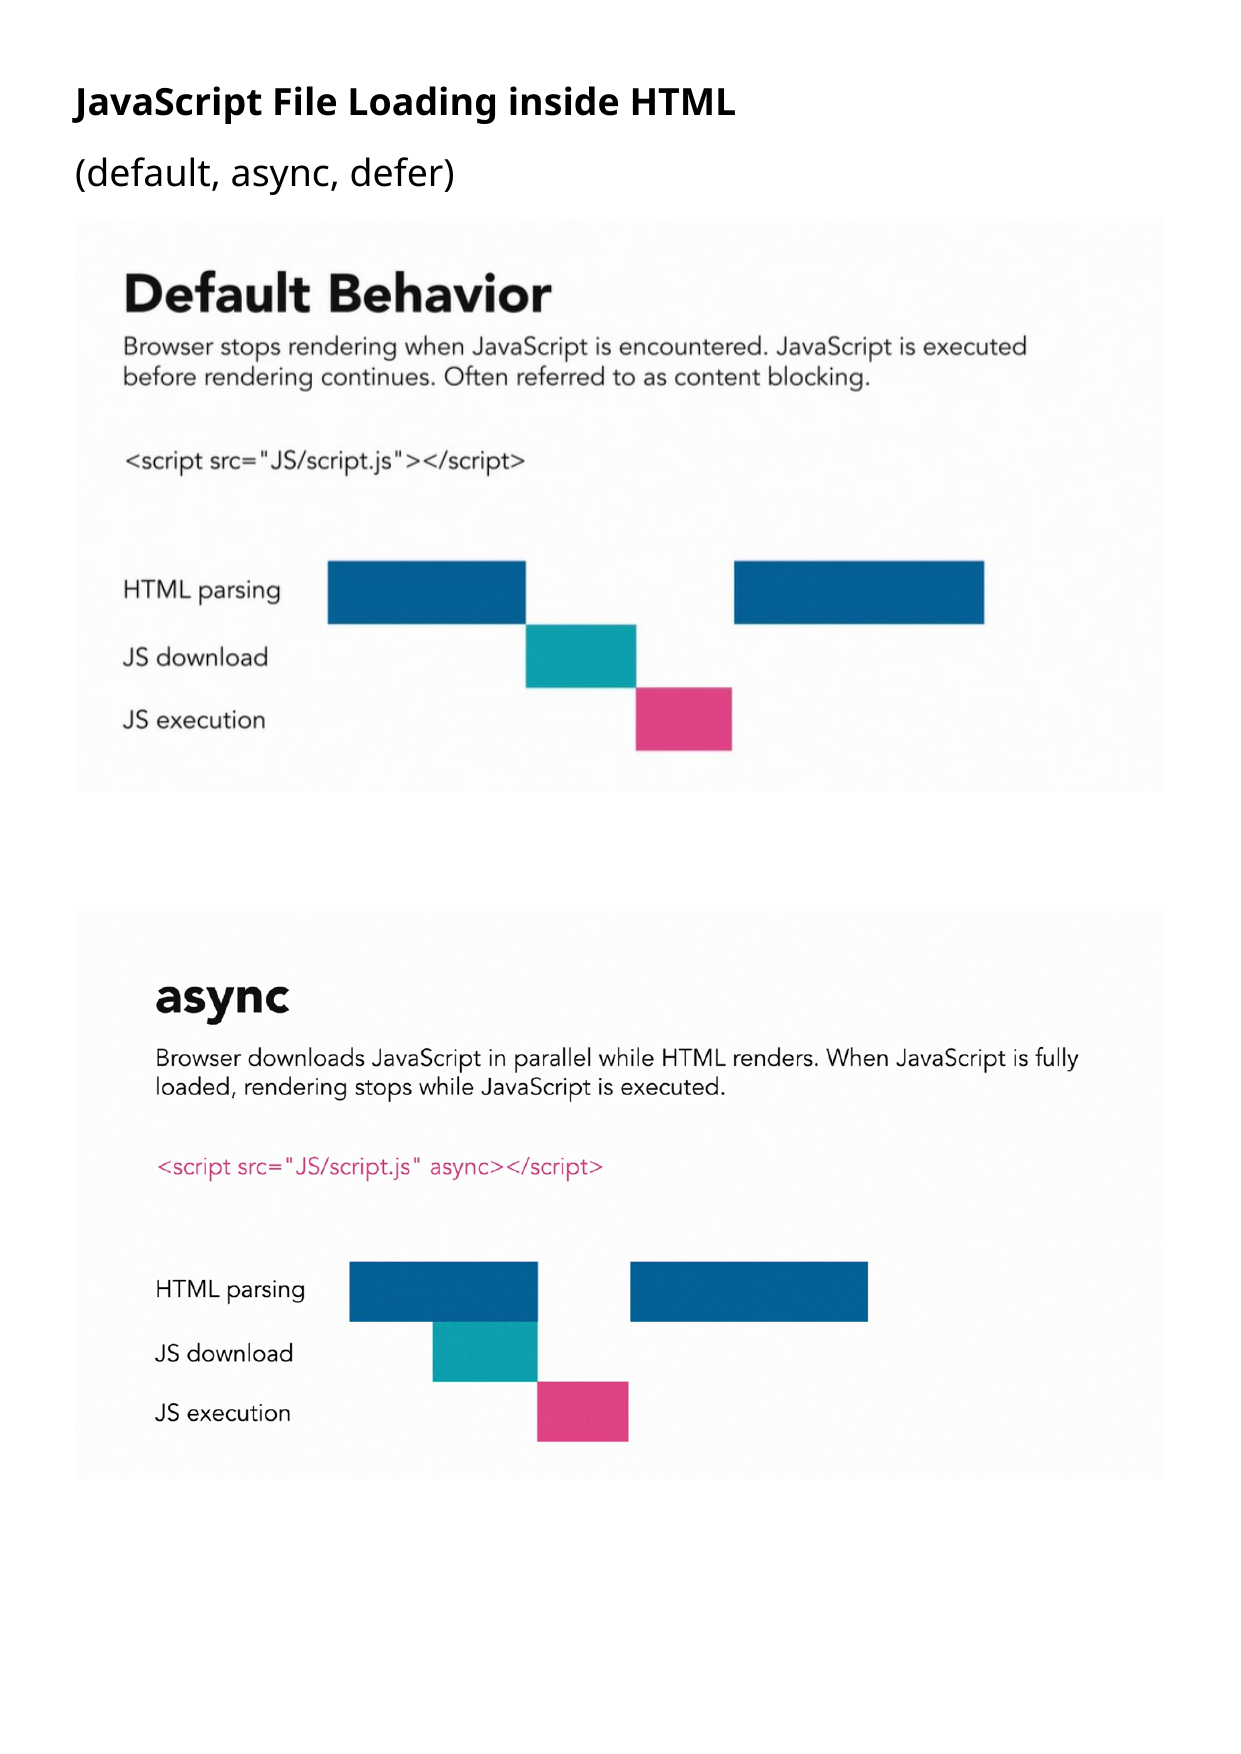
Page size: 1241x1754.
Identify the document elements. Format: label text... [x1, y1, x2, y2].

picture [75, 911, 1166, 1479]
text (default, async, defer) [75, 147, 1165, 198]
picture [75, 218, 1164, 792]
text JavaScript File Loading inside HTML [75, 75, 1165, 126]
